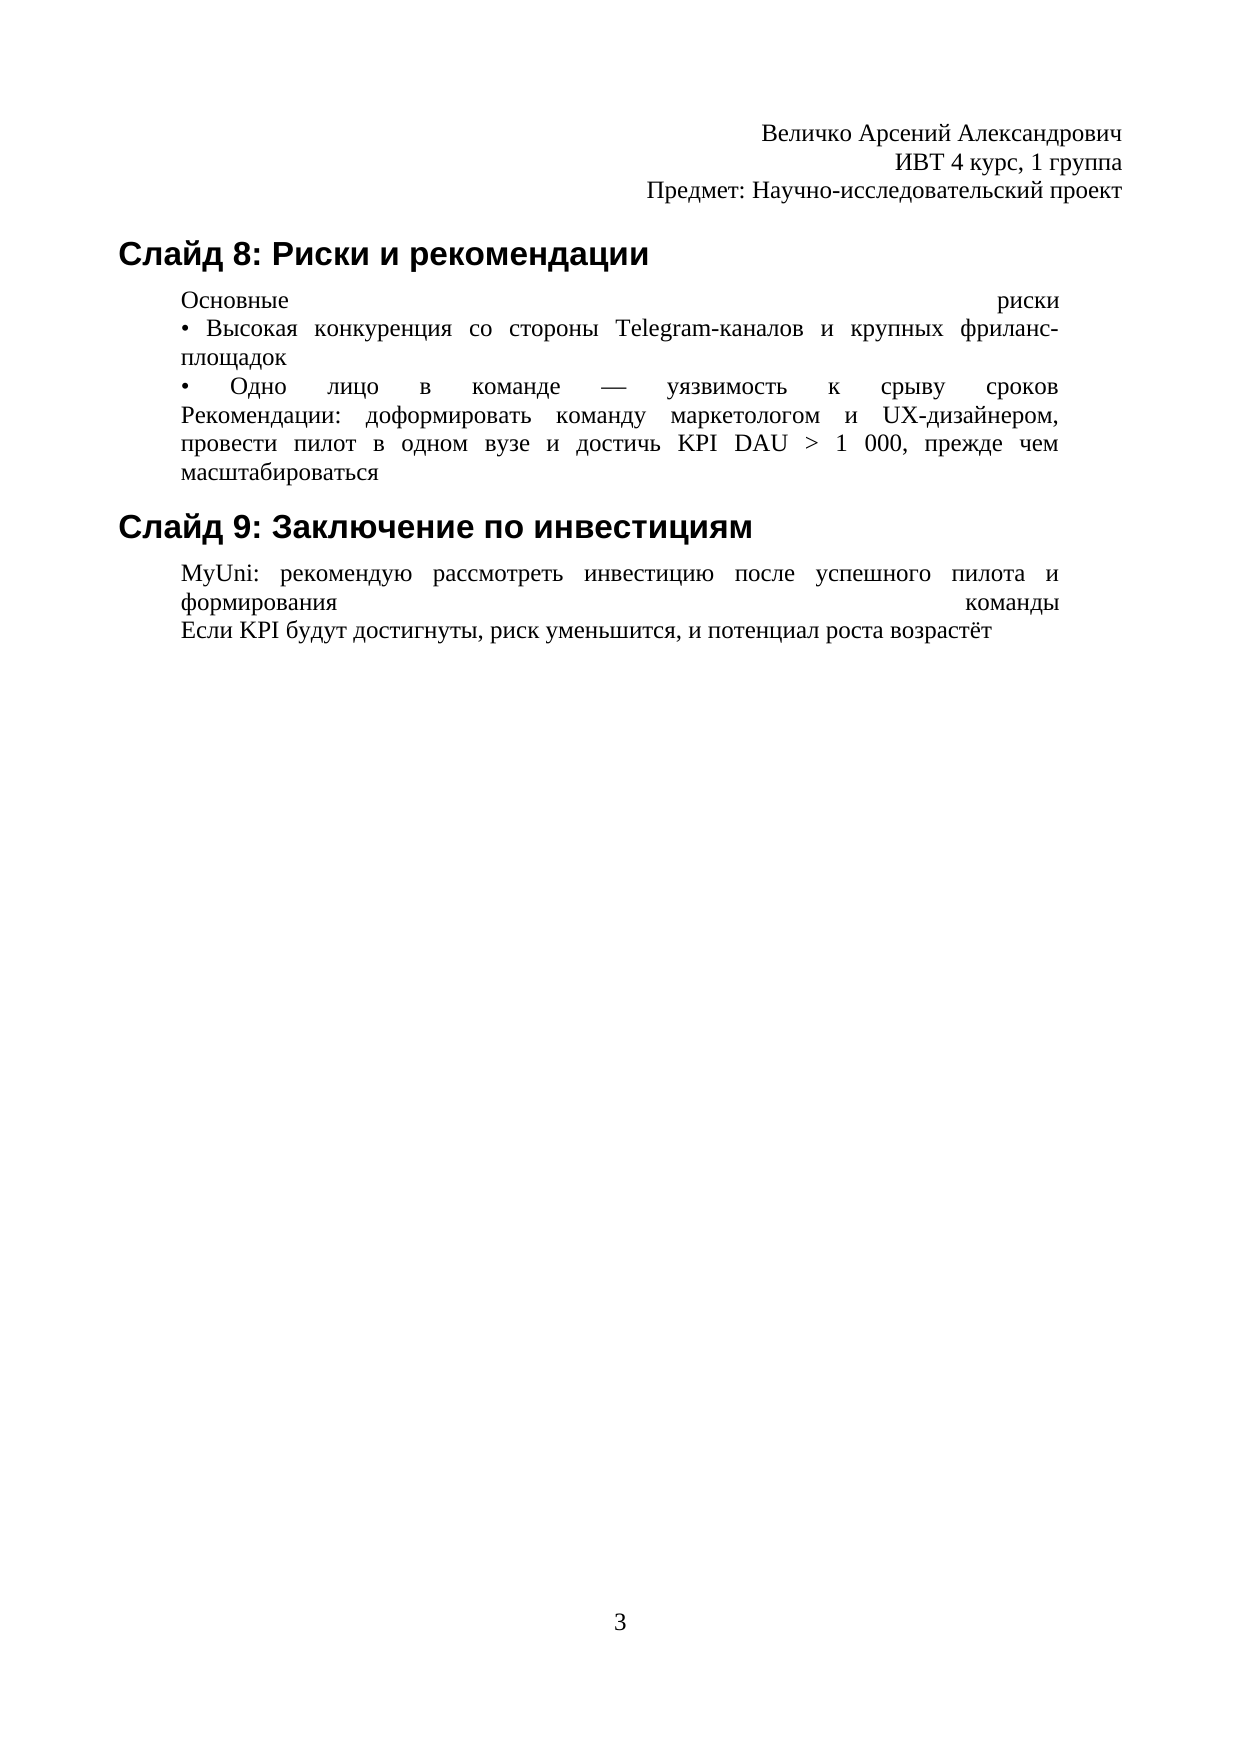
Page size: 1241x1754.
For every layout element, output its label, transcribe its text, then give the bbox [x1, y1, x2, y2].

text MyUni: рекомендую рассмотреть инвестицию после успешного пилота и формирования команды Если KPI будут достигнуты, риск уменьшится, и потенциал роста возрастёт [181, 558, 1059, 644]
subtitle Слайд 8: Риски и рекомендации [118, 234, 1122, 272]
subtitle Слайд 9: Заключение по инвестициям [118, 507, 1122, 545]
text Основные риски • Высокая конкуренция со стороны Telegram-каналов и крупных фриланс-площадок • Одно лицо в команде — уязвимость к срыву сроков Рекомендации: доформировать команду маркетологом и UX-дизайнером, провести пилот в одном вузе и достичь KPI DAU > 1 000, прежде чем масштабироваться [181, 285, 1059, 486]
